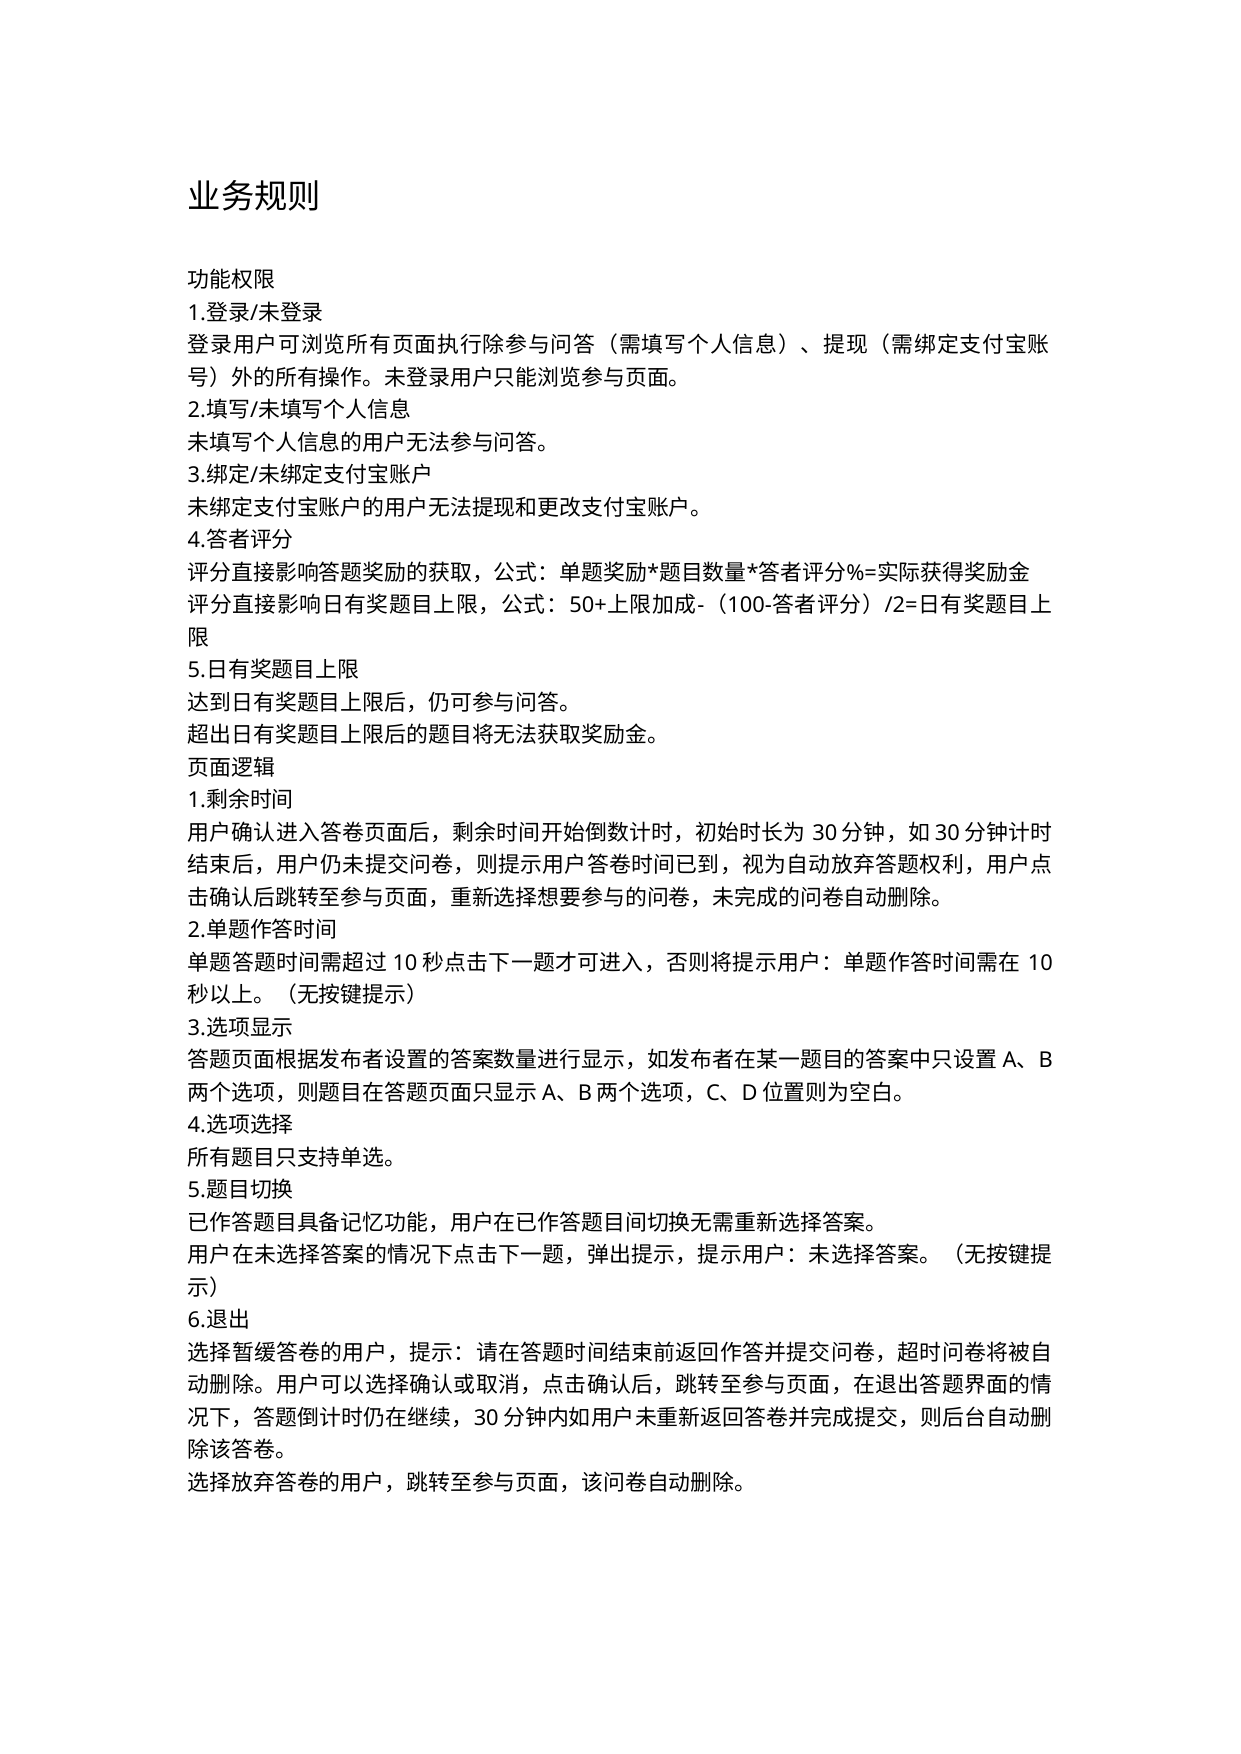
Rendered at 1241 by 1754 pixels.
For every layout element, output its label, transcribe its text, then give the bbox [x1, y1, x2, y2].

text 2.填写/未填写个人信息 [187, 392, 1053, 424]
text 达到日有奖题目上限后，仍可参与问答。 [187, 684, 1053, 717]
text 登录用户可浏览所有页面执行除参与问答（需填写个人信息）、提现（需绑定支付宝账号）外的所有操作。未登录用户只能浏览参与页面。 [187, 327, 1053, 392]
text 页面逻辑 [187, 749, 1053, 782]
text 4.选项选择 [187, 1107, 1053, 1139]
text 评分直接影响日有奖题目上限，公式：50+上限加成-（100-答者评分）/2=日有奖题目上限 [187, 587, 1053, 652]
text 5.题目切换 [187, 1172, 1053, 1204]
text 用户在未选择答案的情况下点击下一题，弹出提示，提示用户：未选择答案。（无按键提示） [187, 1237, 1053, 1302]
text 1.登录/未登录 [187, 294, 1053, 327]
text 未绑定支付宝账户的用户无法提现和更改支付宝账户。 [187, 489, 1053, 522]
text 未填写个人信息的用户无法参与问答。 [187, 424, 1053, 457]
text 6.退出 [187, 1302, 1053, 1334]
text 3.绑定/未绑定支付宝账户 [187, 457, 1053, 489]
text 用户确认进入答卷页面后，剩余时间开始倒数计时，初始时长为30分钟，如30分钟计时结束后，用户仍未提交问卷，则提示用户答卷时间已到，视为自动放弃答题权利，用户点击确认后跳转至参与页面，重新选择想要参与的问卷，未完成的问卷自动删除。 [187, 814, 1053, 912]
text 选择放弃答卷的用户，跳转至参与页面，该问卷自动删除。 [187, 1464, 1053, 1497]
text 功能权限 [187, 262, 1053, 294]
text 已作答题目具备记忆功能，用户在已作答题目间切换无需重新选择答案。 [187, 1204, 1053, 1237]
text 超出日有奖题目上限后的题目将无法获取奖励金。 [187, 717, 1053, 749]
subtitle 业务规则 [187, 162, 1053, 227]
text 所有题目只支持单选。 [187, 1139, 1053, 1172]
text 选择暂缓答卷的用户，提示：请在答题时间结束前返回作答并提交问卷，超时问卷将被自动删除。用户可以选择确认或取消，点击确认后，跳转至参与页面，在退出答题界面的情况下，答题倒计时仍在继续，30分钟内如用户未重新返回答卷并完成提交，则后台自动删除该答卷。 [187, 1334, 1053, 1464]
text 评分直接影响答题奖励的获取，公式：单题奖励*题目数量*答者评分%=实际获得奖励金 [187, 554, 1053, 587]
text 4.答者评分 [187, 522, 1053, 554]
text 1.剩余时间 [187, 782, 1053, 814]
text 2.单题作答时间 [187, 912, 1053, 944]
text 3.选项显示 [187, 1009, 1053, 1042]
text 单题答题时间需超过10秒点击下一题才可进入，否则将提示用户：单题作答时间需在10秒以上。（无按键提示） [187, 944, 1053, 1009]
text 5.日有奖题目上限 [187, 652, 1053, 684]
text 答题页面根据发布者设置的答案数量进行显示，如发布者在某一题目的答案中只设置A、B两个选项，则题目在答题页面只显示A、B两个选项，C、D位置则为空白。 [187, 1042, 1053, 1107]
